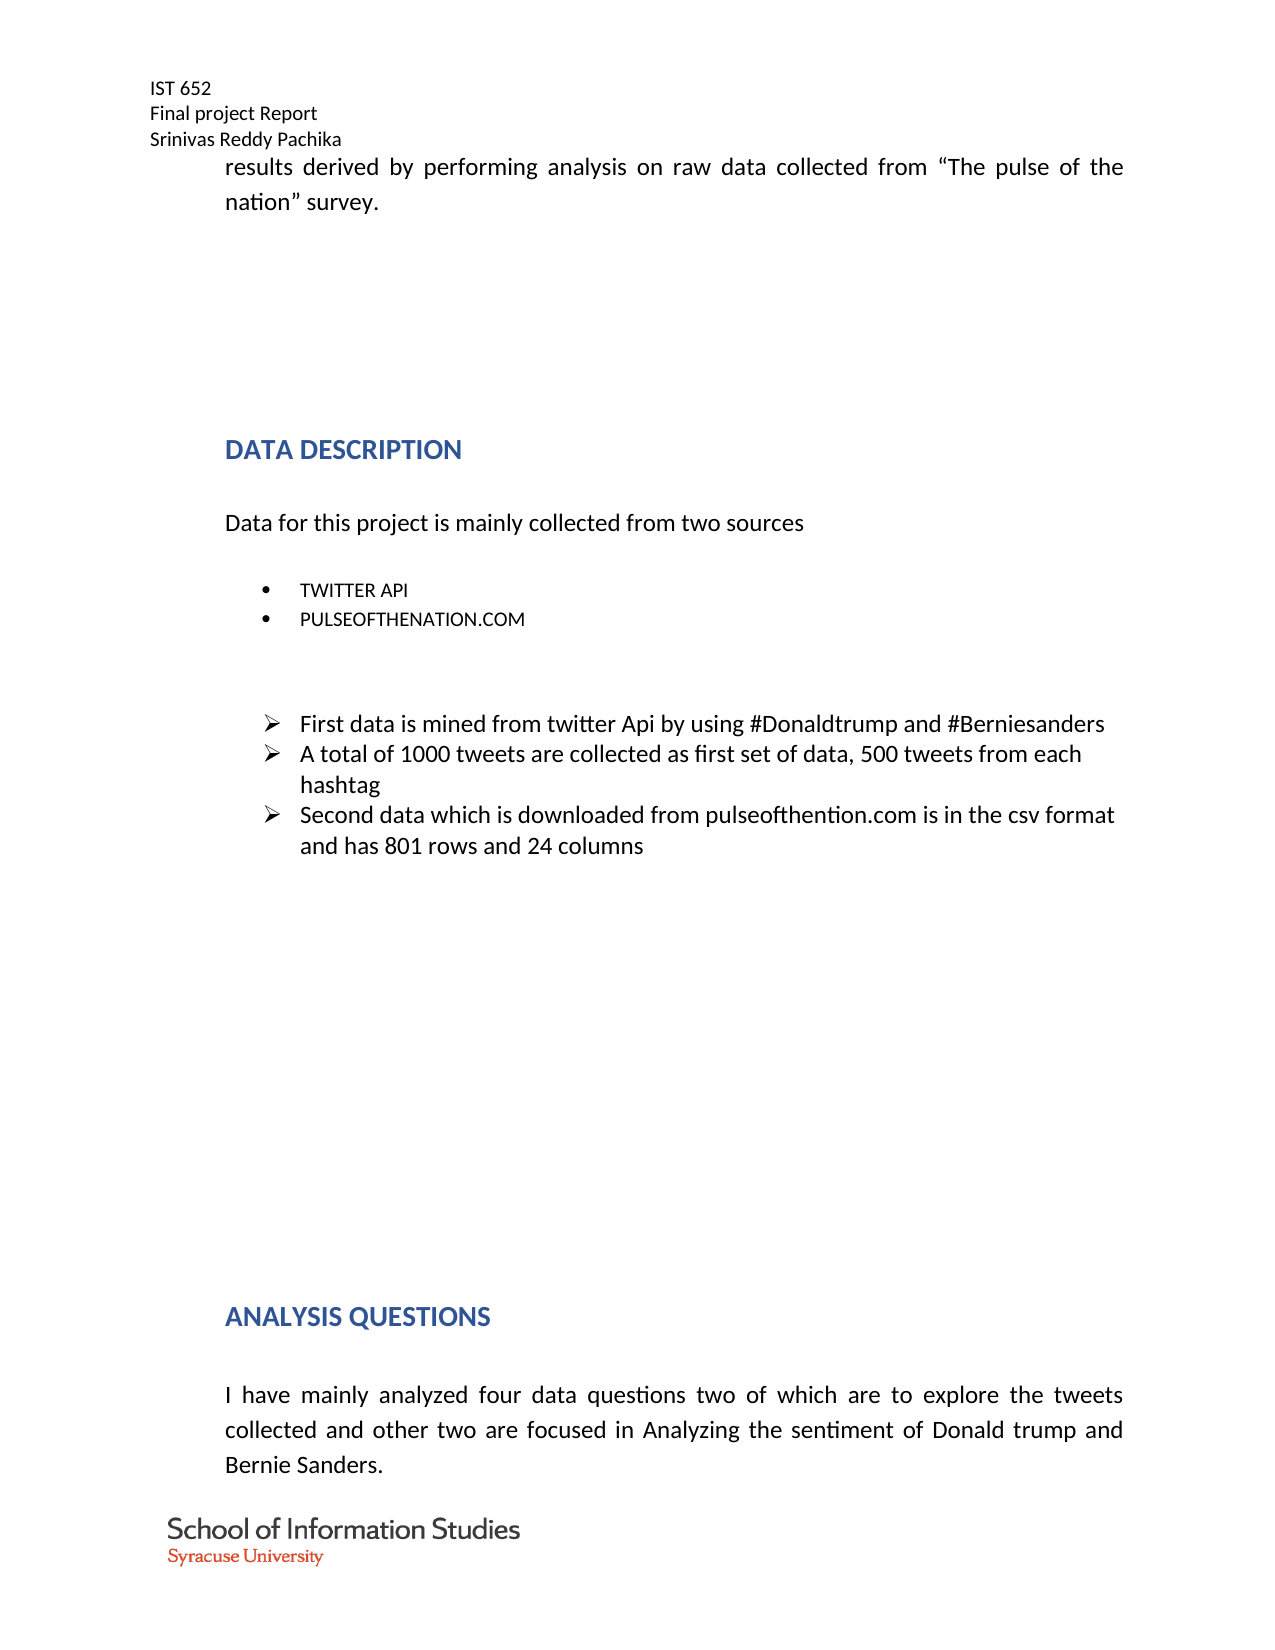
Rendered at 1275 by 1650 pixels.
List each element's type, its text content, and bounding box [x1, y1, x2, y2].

list ANALYSIS QUESTIONS [225, 1298, 1125, 1333]
list A total of 1000 tweets are collected as first set of data, 500 tweets from each hashtag [262, 738, 1125, 799]
list PULSEOFTHENATION.COM [262, 606, 1125, 632]
list I have mainly analyzed four data questions two of which are to explore the tweets collected and other two are focused in Analyzing the sentiment of Donald trump and Bernie Sanders. [225, 1380, 1125, 1480]
list DATA DESCRIPTION [225, 431, 1125, 467]
list TWITTER API [262, 577, 1125, 603]
picture [150, 1507, 527, 1575]
list Data for this project is mainly collected from two sources [225, 507, 1125, 538]
list Second data which is downloaded from pulseofthention.com is in the csv format and has 801 rows and 24 columns [262, 799, 1125, 860]
list First data is mined from twitter Api by using #Donaldtrump and #Berniesanders [262, 708, 1125, 738]
